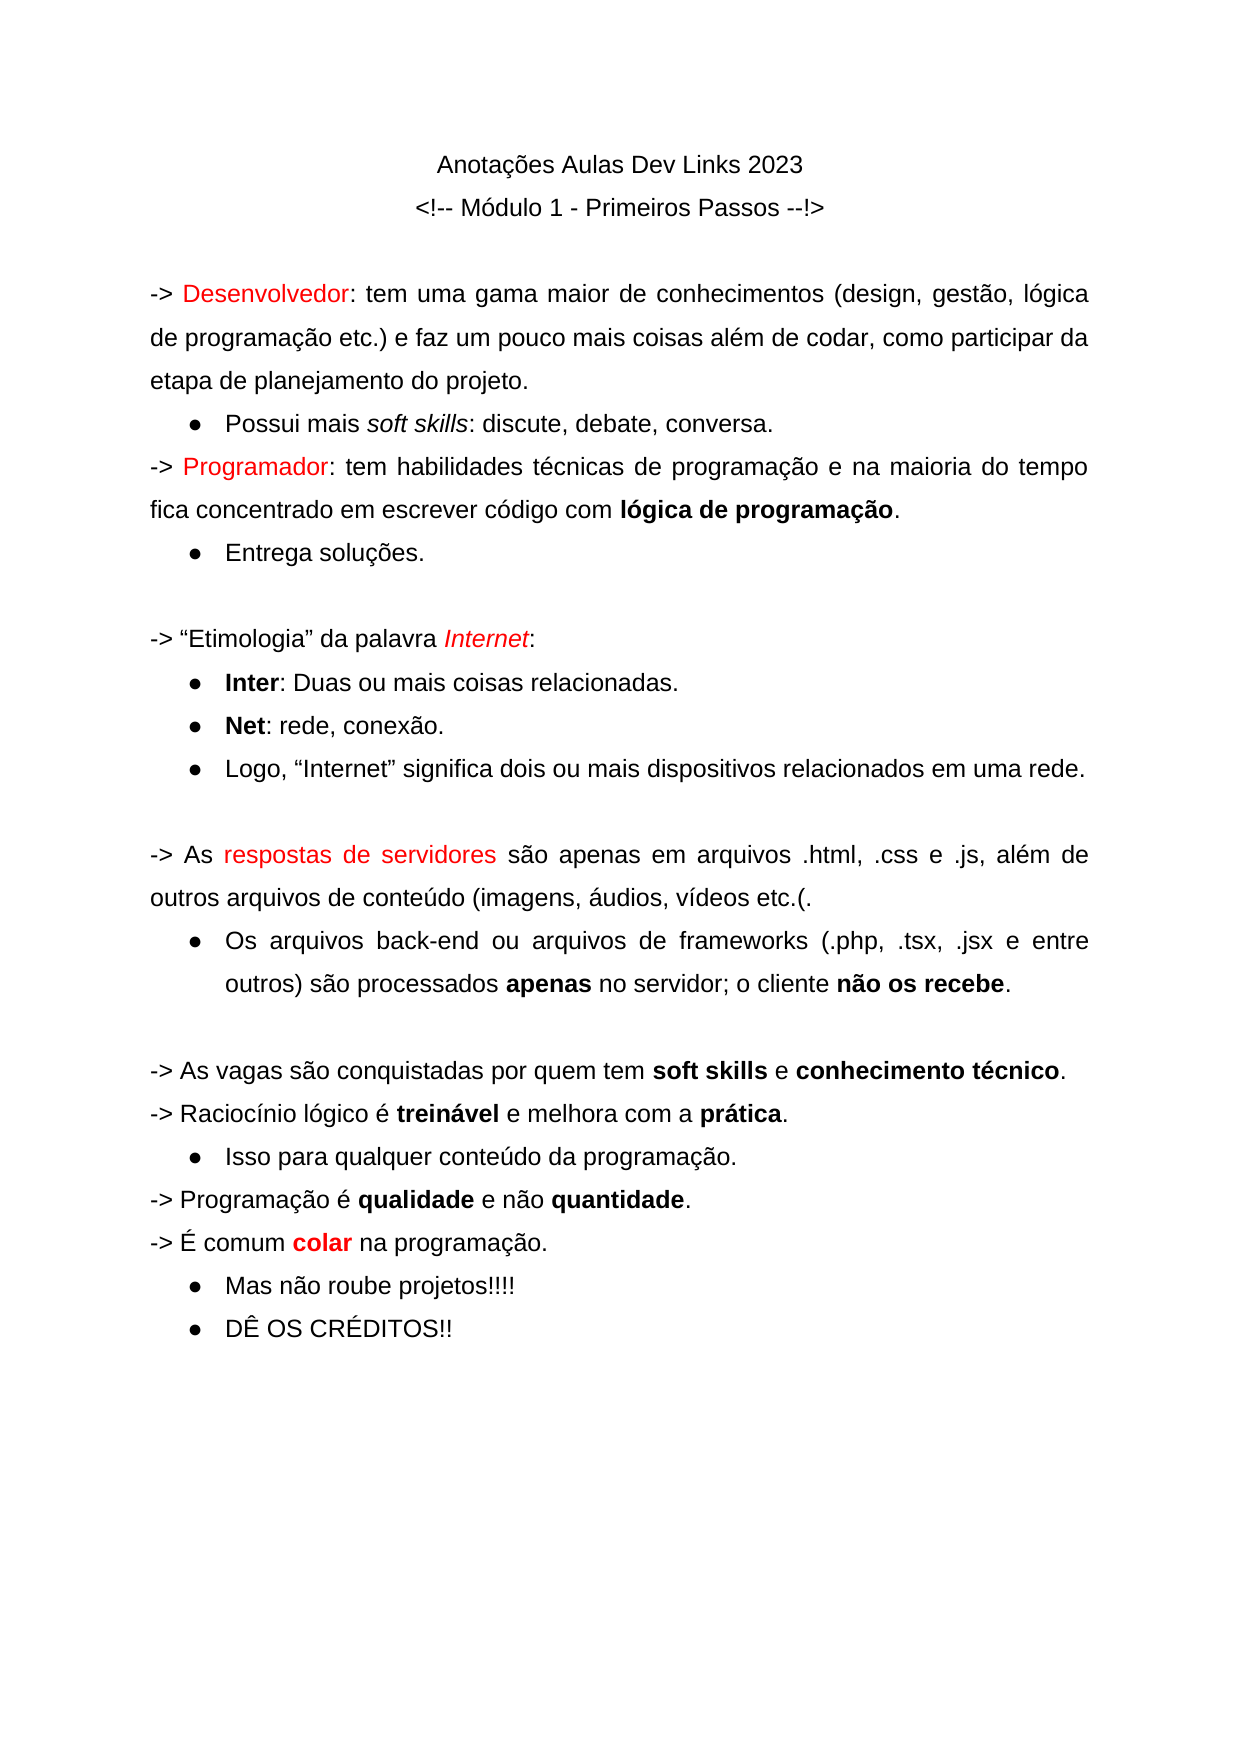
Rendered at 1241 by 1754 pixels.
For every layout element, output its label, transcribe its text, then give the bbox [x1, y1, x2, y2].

text -> Raciocínio lógico é treinável e melhora com a prática. [150, 1099, 1090, 1127]
list Isso para qualquer conteúdo da programação. [187, 1142, 1090, 1171]
text -> Programação é qualidade e não quantidade. [150, 1185, 1090, 1214]
list Net: rede, conexão. [187, 711, 1090, 739]
list Inter: Duas ou mais coisas relacionadas. [187, 667, 1090, 696]
list Os arquivos back-end ou arquivos de frameworks (.php, .tsx, .jsx e entre outros) são processados apenas no servidor; o cliente não os recebe. [187, 926, 1090, 998]
list Entrega soluções. [187, 538, 1090, 567]
text -> As vagas são conquistadas por quem tem soft skills e conhecimento técnico. [150, 1056, 1090, 1084]
text -> Programador: tem habilidades técnicas de programação e na maioria do tempo fica concentrado em escrever código com lógica de programação. [150, 452, 1090, 524]
list Possui mais soft skills: discute, debate, conversa. [187, 409, 1090, 437]
list Mas não roube projetos!!!! [187, 1271, 1090, 1300]
text Anotações Aulas Dev Links 2023 [150, 150, 1090, 179]
text -> “Etimologia” da palavra Internet: [150, 624, 1090, 653]
text -> É comum colar na programação. [150, 1228, 1090, 1257]
text -> Desenvolvedor: tem uma gama maior de conhecimentos (design, gestão, lógica de programação etc.) e faz um pouco mais coisas além de codar, como participar da etapa de planejamento do projeto. [150, 279, 1090, 394]
list Logo, “Internet” significa dois ou mais dispositivos relacionados em uma rede. [187, 754, 1090, 782]
list DÊ OS CRÉDITOS!! [187, 1314, 1090, 1343]
text <!-- Módulo 1 - Primeiros Passos --!> [150, 193, 1090, 222]
text -> As respostas de servidores são apenas em arquivos .html, .css e .js, além de outros arquivos de conteúdo (imagens, áudios, vídeos etc.(. [150, 840, 1090, 912]
